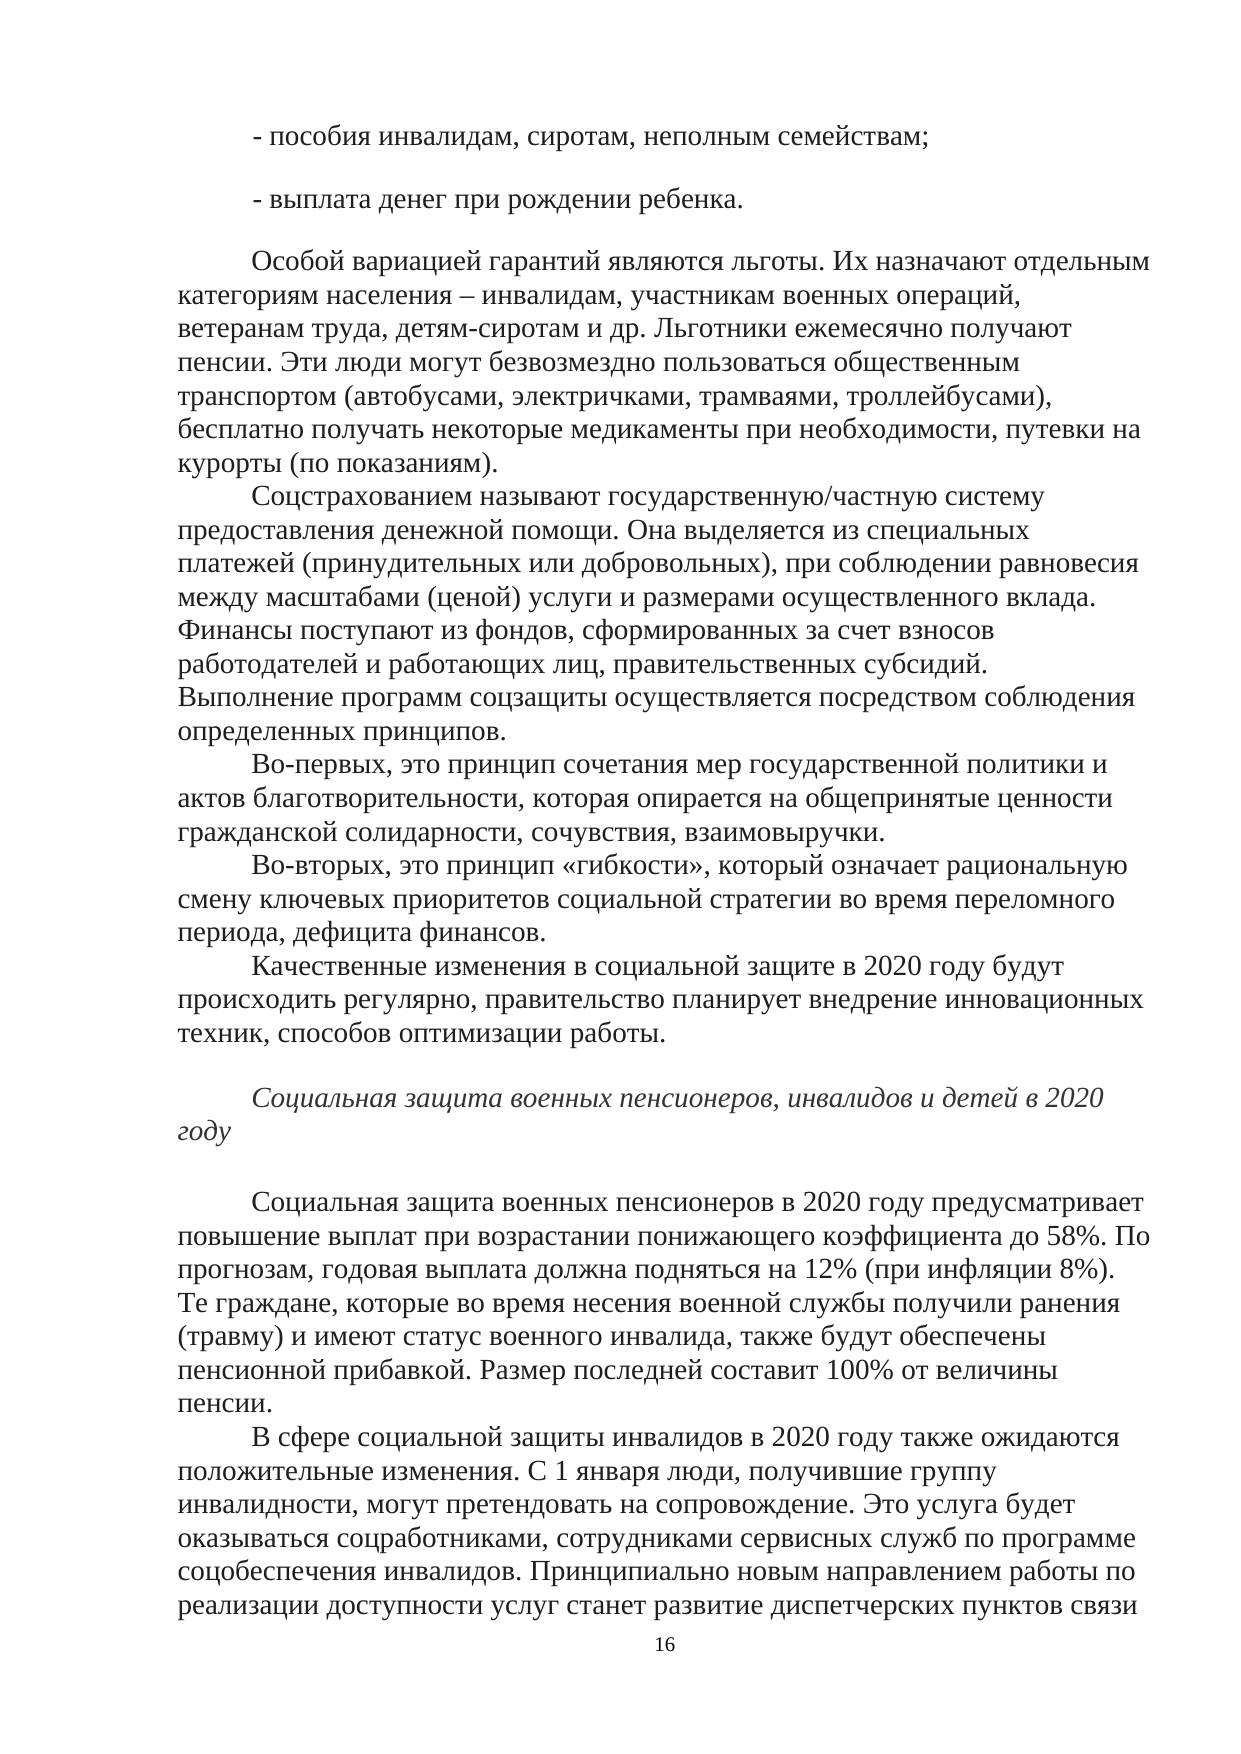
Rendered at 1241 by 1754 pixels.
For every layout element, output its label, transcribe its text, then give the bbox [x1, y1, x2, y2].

text Особой вариацией гарантий являются льготы. Их назначают отдельным категориям населения – инвалидам, участникам военных операций, ветеранам труда, детям-сиротам и др. Льготники ежемесячно получают пенсии. Эти люди могут безвозмездно пользоваться общественным транспортом (автобусами, электричками, трамваями, троллейбусами), бесплатно получать некоторые медикаменты при необходимости, путевки на курорты (по показаниям). [177, 243, 1152, 478]
text - выплата денег при рождении ребенка. [252, 181, 1152, 214]
text Выполнение программ соцзащиты осуществляется посредством соблюдения определенных принципов. [177, 679, 1152, 747]
subtitle Социальная защита военных пенсионеров, инвалидов и детей в 2020 году [177, 1080, 1152, 1147]
text Во-первых, это принцип сочетания мер государственной политики и актов благотворительности, которая опирается на общепринятые ценности гражданской солидарности, сочувствия, взаимовыручки. [177, 747, 1152, 847]
text Во-вторых, это принцип «гибкости», который означает рациональную смену ключевых приоритетов социальной стратегии во время переломного периода, дефицита финансов. [177, 847, 1152, 948]
text - пособия инвалидам, сиротам, неполным семействам; [252, 118, 1152, 152]
text Качественные изменения в социальной защите в 2020 году будут происходить регулярно, правительство планирует внедрение инновационных техник, способов оптимизации работы. [177, 948, 1152, 1048]
text Соцстрахованием называют государственную/частную систему предоставления денежной помощи. Она выделяется из специальных платежей (принудительных или добровольных), при соблюдении равновесия между масштабами (ценой) услуги и размерами осуществленного вклада. Финансы поступают из фондов, сформированных за счет взносов работодателей и работающих лиц, правительственных субсидий. [177, 478, 1152, 679]
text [177, 1419, 1152, 1620]
text Социальная защита военных пенсионеров в 2020 году предусматривает повышение выплат при возрастании понижающего коэффициента до 58%. По прогнозам, годовая выплата должна подняться на 12% (при инфляции 8%). Те граждане, которые во время несения военной службы получили ранения (травму) и имеют статус военного инвалида, также будут обеспечены пенсионной прибавкой. Размер последней составит 100% от величины пенсии. [177, 1184, 1152, 1419]
